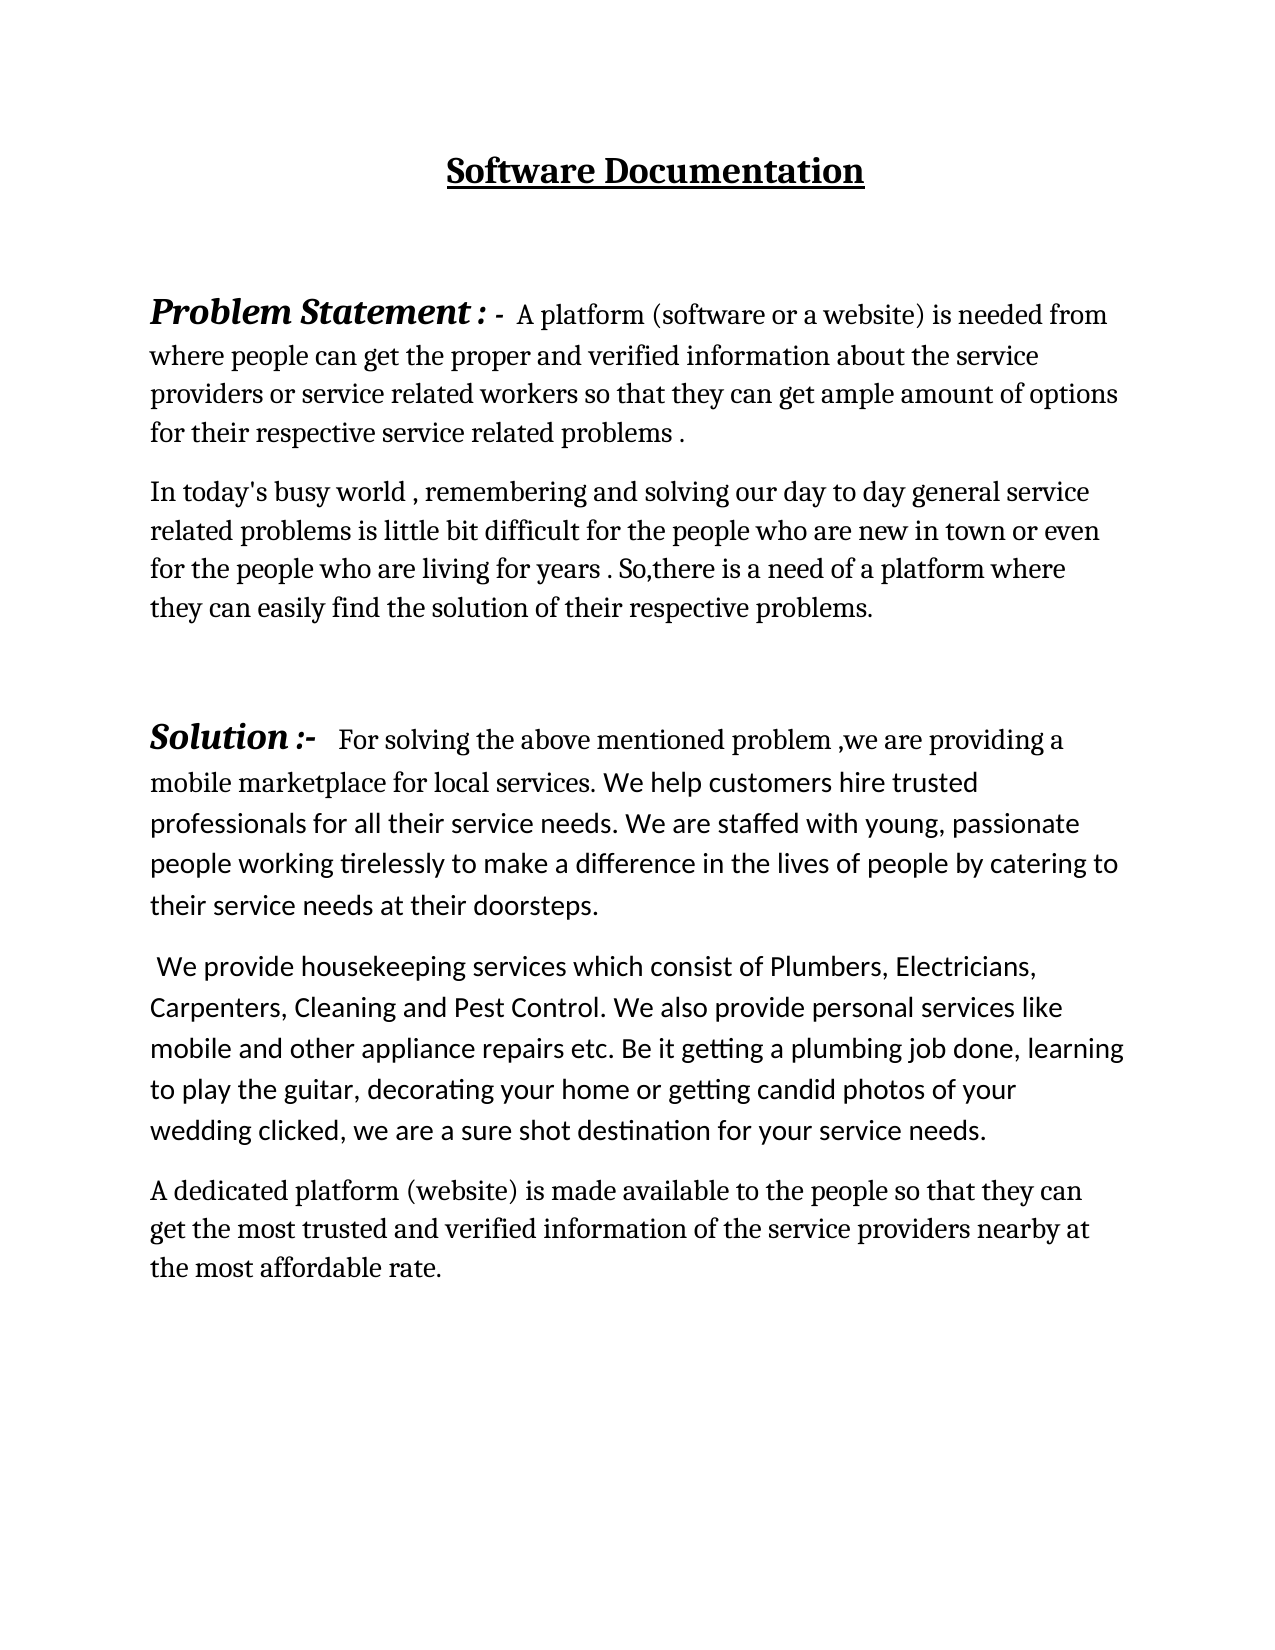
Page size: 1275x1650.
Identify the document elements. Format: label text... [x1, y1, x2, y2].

text Solution :- For solving the above mentioned problem ,we are providing a mobile marketplace for local services. We help customers hire trusted professionals for all their service needs. We are staffed with young, passionate people working tirelessly to make a difference in the lives of people by catering to their service needs at their doorsteps. [150, 715, 1125, 922]
text Problem Statement : - A platform (software or a website) is needed from where people can get the proper and verified information about the service providers or service related workers so that they can get ample amount of options for their respective service related problems . [150, 291, 1125, 449]
text Software Documentation [150, 150, 1125, 193]
text We provide housekeeping services which consist of Plumbers, Electricians, Carpenters, Cleaning and Pest Control. We also provide personal services like mobile and other appliance repairs etc. Be it getting a plumbing job done, learning to play the guitar, decorating your home or getting candid photos of your wedding clicked, we are a sure shot destination for your service needs. [150, 948, 1125, 1148]
text A dedicated platform (website) is made available to the people so that they can get the most trusted and verified information of the service providers nearby at the most affordable rate. [150, 1174, 1125, 1284]
text In today's busy world , remembering and solving our day to day general service related problems is little bit difficult for the people who are new in town or even for the people who are living for years . So,there is a need of a platform where they can easily find the solution of their respective problems. [150, 475, 1125, 624]
